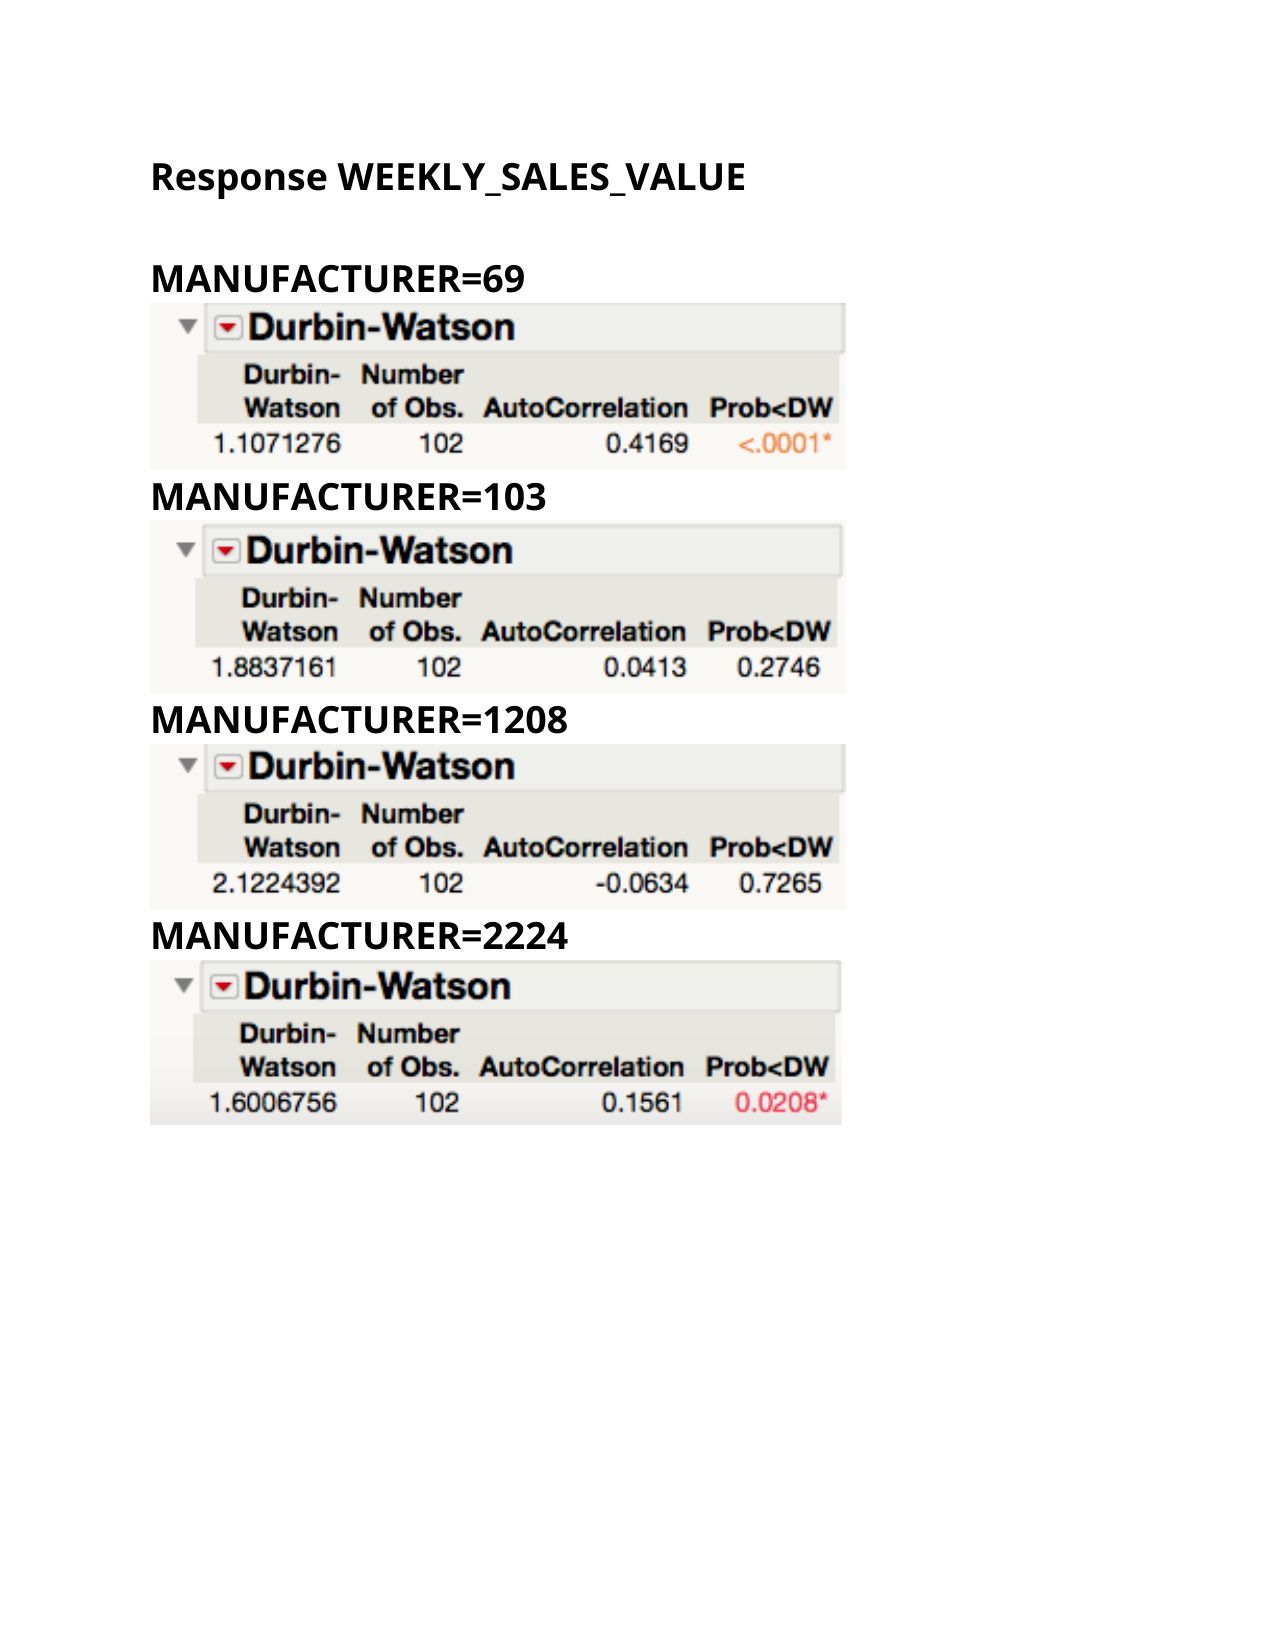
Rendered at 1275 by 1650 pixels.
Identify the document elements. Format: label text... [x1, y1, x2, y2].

text MANUFACTURER=69 [150, 252, 1125, 303]
text MANUFACTURER=2224 [150, 909, 1125, 960]
text Response WEEKLY_SALES_VALUE [150, 150, 1125, 201]
picture [150, 303, 846, 470]
picture [150, 744, 846, 910]
text MANUFACTURER=103 [150, 470, 1125, 521]
picture [150, 520, 846, 694]
picture [150, 960, 842, 1125]
text MANUFACTURER=1208 [150, 694, 1125, 745]
